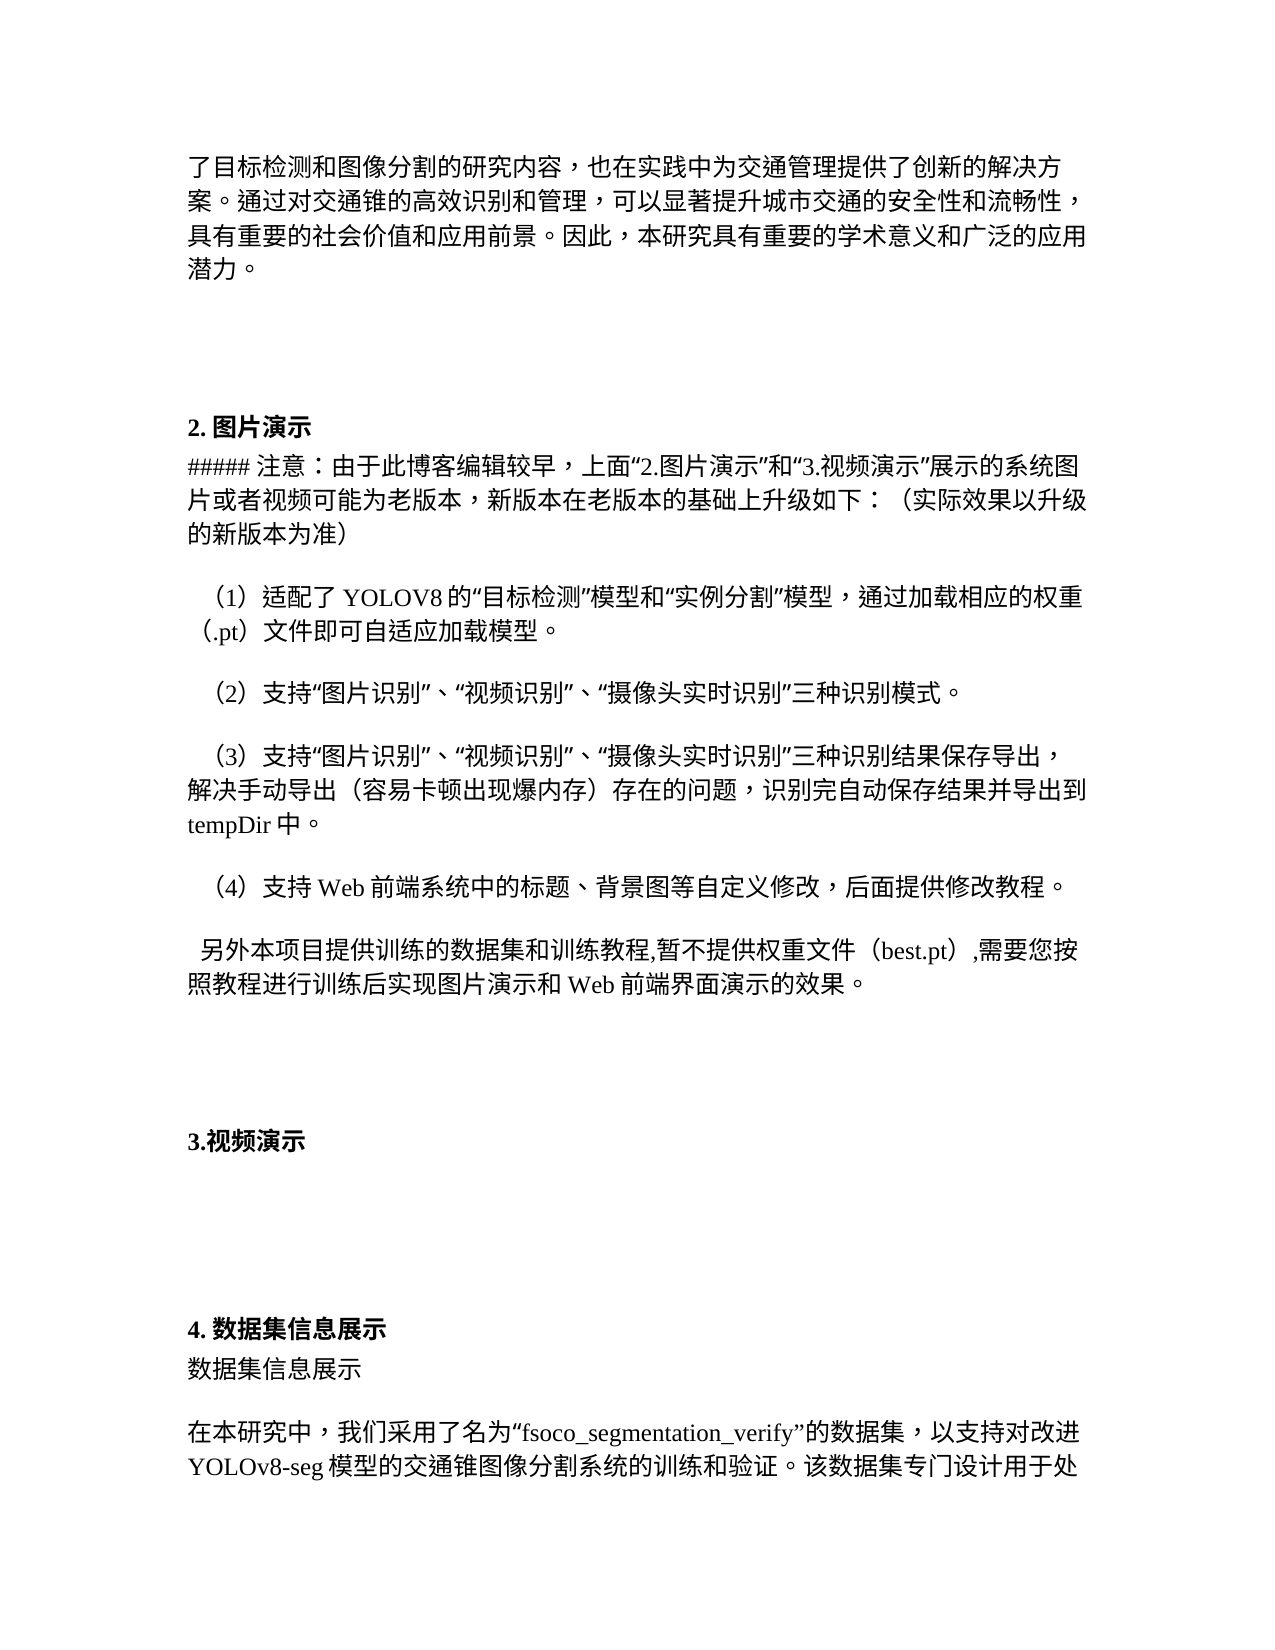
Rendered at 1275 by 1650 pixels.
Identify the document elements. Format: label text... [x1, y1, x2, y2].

text ##### 注意：由于此博客编辑较早，上面“2.图片演示”和“3.视频演示”展示的系统图片或者视频可能为老版本，新版本在老版本的基础上升级如下：（实际效果以升级的新版本为准） （1）适配了YOLOV8的“目标检测”模型和“实例分割”模型，通过加载相应的权重（.pt）文件即可自适应加载模型。 （2）支持“图片识别”、“视频识别”、“摄像头实时识别”三种识别模式。 （3）支持“图片识别”、“视频识别”、“摄像头实时识别”三种识别结果保存导出，解决手动导出（容易卡顿出现爆内存）存在的问题，识别完自动保存结果并导出到tempDir中。 （4）支持Web前端系统中的标题、背景图等自定义修改，后面提供修改教程。 另外本项目提供训练的数据集和训练教程,暂不提供权重文件（best.pt）,需要您按照教程进行训练后实现图片演示和Web前端界面演示的效果。 [187, 448, 1087, 1001]
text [187, 1351, 1087, 1482]
subtitle 3.视频演示 [187, 1124, 1087, 1158]
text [187, 150, 1087, 286]
subtitle 2. 图片演示 [187, 409, 1087, 443]
subtitle 4. 数据集信息展示 [187, 1312, 1087, 1346]
